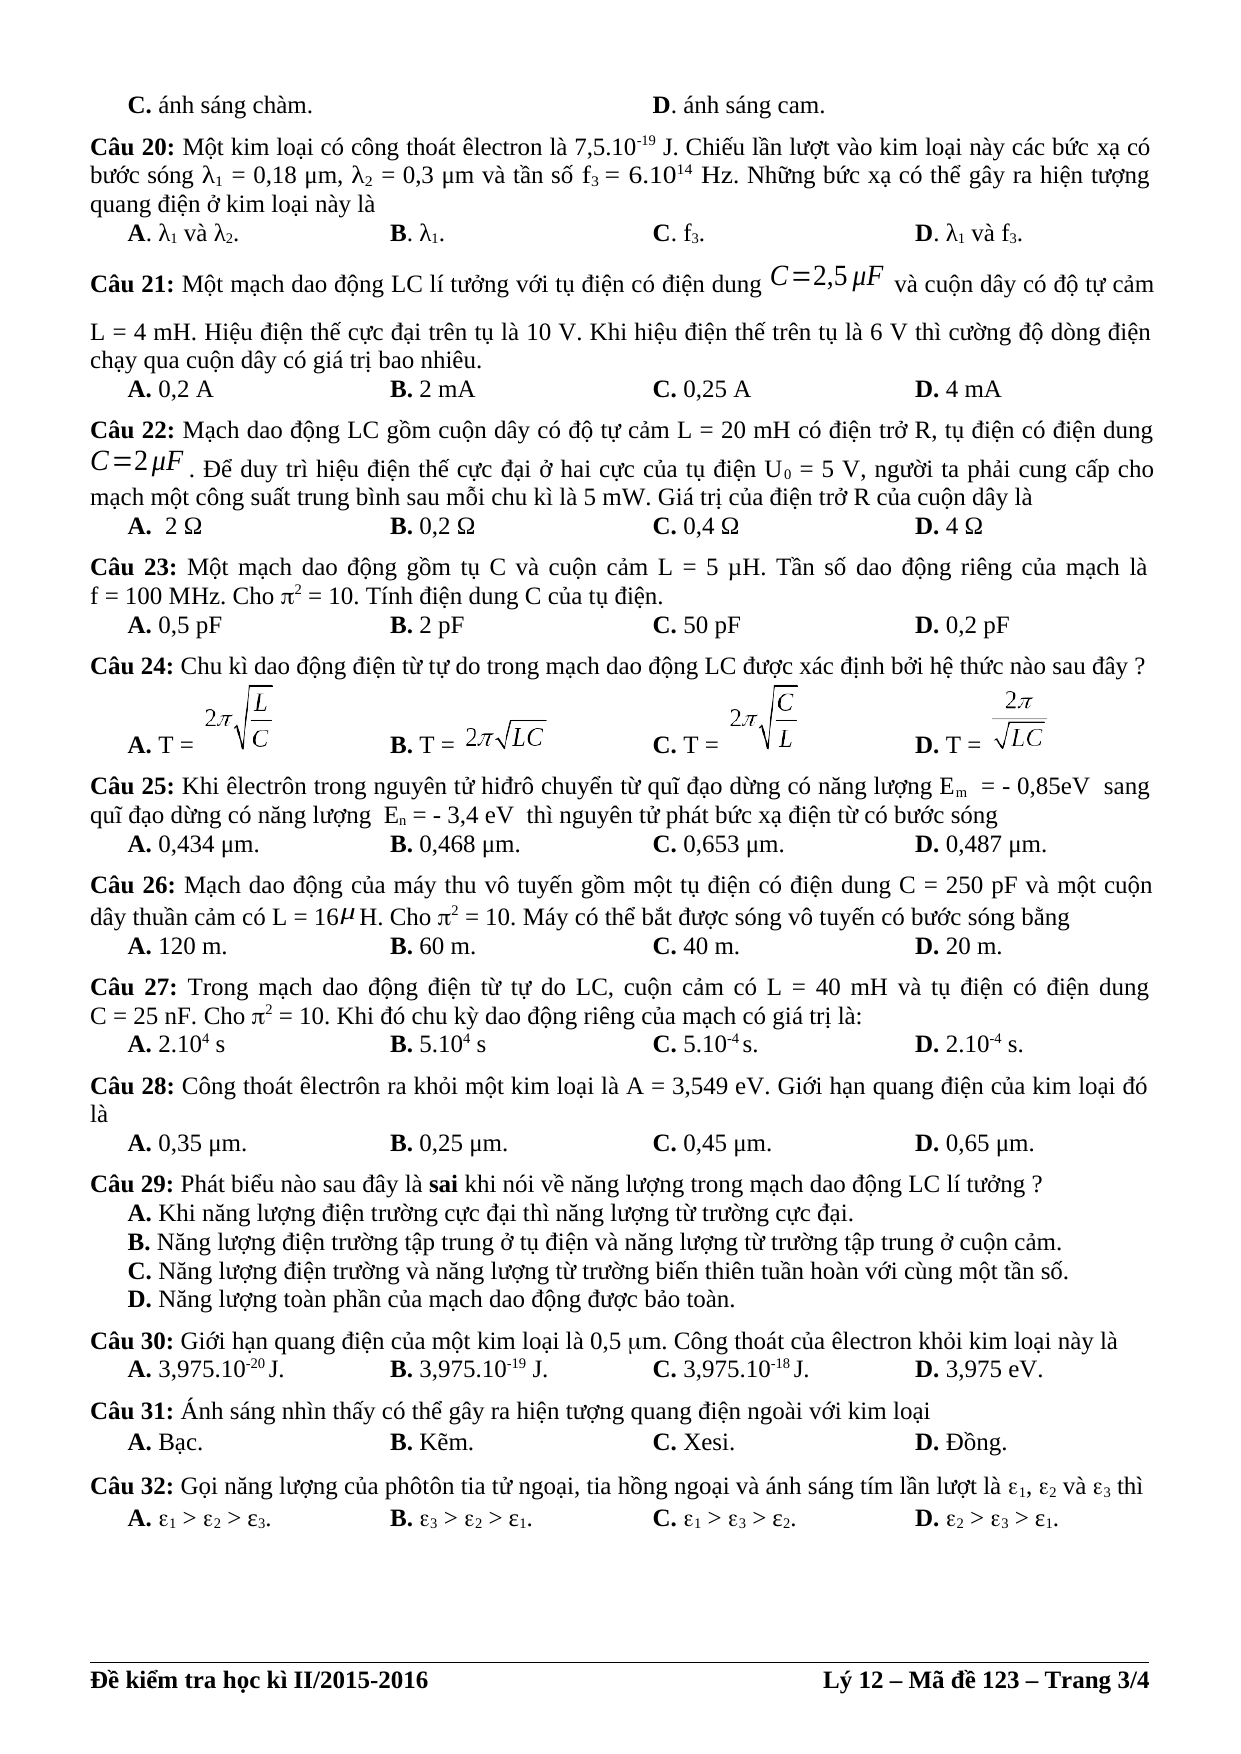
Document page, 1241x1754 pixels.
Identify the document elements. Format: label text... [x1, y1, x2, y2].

text Câu 30: Giới hạn quang điện của một kim loại là 0,5 m. Công thoát của êlectron khỏi kim loại này là [90, 1326, 1150, 1354]
text Câu 21: Một mạch dao động LC lí tưởng với tụ điện có điện dung và cuộn dây có độ tự cảm L = 4 mH. Hiệu điện thế cực đại trên tụ là 10 V. Khi hiệu điện thế trên tụ là 6 V thì cường độ dòng điện chạy qua cuộn dây có giá trị bao nhiêu. [90, 259, 1155, 374]
text Câu 20: Một kim loại có công thoát êlectron là 7,5.10-19 J. Chiếu lần lượt vào kim loại này các bức xạ có bước sóng λ1 = 0,18 μm, λ2 = 0,3 μm và tần số f3 = 6.1014 Hz. Những bức xạ có thể gây ra hiện tượng quang điện ở kim loại này là [90, 132, 1150, 218]
text A. 1 > 2 > ε3. B. 3 > 2 > ε1. C. 1 > 3 > ε2. D. 2 > 3 > ε1. [90, 1503, 1150, 1532]
text Câu 27: Trong mạch dao động điện từ tự do LC, cuộn cảm có L = 40 mH và tụ điện có điện dung C = 25 nF. Cho 2 = 10. Khi đó chu kỳ dao động riêng của mạch có giá trị là: [90, 972, 1150, 1029]
text Câu 26: Mạch dao động của máy thu vô tuyến gồm một tụ điện có điện dung C = 250 pF và một cuộn dây thuần cảm có L = 16H. Cho 2 = 10. Máy có thể bắt được sóng vô tuyến có bước sóng bằng [90, 870, 1155, 931]
text A. 3,975.10-20 J. B. 3,975.10-19 J. C. 3,975.10-18 J. D. 3,975 eV. [90, 1354, 1150, 1383]
text C. ánh sáng chàm. D. ánh sáng cam. [90, 90, 1150, 119]
text Câu 25: Khi êlectrôn trong nguyên tử hiđrô chuyển từ quĩ đạo dừng có năng lượng Em = - 0,85eV sang quĩ đạo dừng có năng lượng En = - 3,4 eV thì nguyên tử phát bức xạ điện từ có bước sóng [90, 771, 1150, 829]
text Câu 32: Gọi năng lượng của phôtôn tia tử ngoại, tia hồng ngoại và ánh sáng tím lần lượt là 1, 2 và 3 thì [90, 1471, 1150, 1500]
text A. T = B. T = C. T = D. T = [127, 680, 1150, 759]
text A. 0,35 μm. B. 0,25 μm. C. 0,45 μm. D. 0,65 μm. [90, 1128, 1150, 1157]
text Câu 22: Mạch dao động LC gồm cuộn dây có độ tự cảm L = 20 mH có điện trở R, tụ điện có điện dung . Để duy trì hiệu điện thế cực đại ở hai cực của tụ điện U0 = 5 V, người ta phải cung cấp cho mạch một công suất trung bình sau mỗi chu kì là 5 mW. Giá trị của điện trở R của cuộn dây là [90, 416, 1155, 511]
text Câu 28: Công thoát êlectrôn ra khỏi một kim loại là A = 3,549 eV. Giới hạn quang điện của kim loại đó là [90, 1071, 1150, 1128]
text A. 2.104 s B. 5.104 s C. 5.10-4 s. D. 2.10-4 s. [90, 1029, 1150, 1058]
text A. 0,5 pF B. 2 pF C. 50 pF D. 0,2 pF [90, 610, 1150, 639]
text Câu 23: Một mạch dao động gồm tụ C và cuộn cảm L = 5 µH. Tần số dao động riêng của mạch là f = 100 MHz. Cho 2 = 10. Tính điện dung C của tụ điện. [90, 552, 1150, 610]
text Câu 29: Phát biểu nào sau đây là sai khi nói về năng lượng trong mạch dao động LC lí tưởng ? [90, 1169, 1150, 1198]
text Câu 24: Chu kì dao động điện từ tự do trong mạch dao động LC được xác định bởi hệ thức nào sau đây ? [90, 651, 1150, 680]
text Câu 31: Ánh sáng nhìn thấy có thể gây ra hiện tượng quang điện ngoài với kim loại [90, 1396, 1150, 1424]
list 2 Ω B. 0,2 Ω C. 0,4 Ω D. 4 Ω [127, 511, 1155, 540]
text A. 120 m. B. 60 m. C. 40 m. D. 20 m. [118, 931, 1155, 959]
text D. Năng lượng toàn phần của mạch dao động được bảo toàn. [90, 1284, 1150, 1313]
text A. Khi năng lượng điện trường cực đại thì năng lượng từ trường cực đại. [90, 1198, 1150, 1227]
text B. Năng lượng điện trường tập trung ở tụ điện và năng lượng từ trường tập trung ở cuộn cảm. [90, 1227, 1150, 1256]
text A. Bạc. B. Kẽm. C. Xesi. D. Đồng. [90, 1427, 1150, 1456]
text C. Năng lượng điện trường và năng lượng từ trường biến thiên tuần hoàn với cùng một tần số. [90, 1256, 1150, 1284]
text A. 0,2 A B. 2 mA C. 0,25 A D. 4 mA [118, 374, 1155, 403]
text A. λ1 và λ2. B. λ1. C. f3. D. λ1 và f3. [90, 218, 1150, 247]
text A. 0,434 μm. B. 0,468 μm. C. 0,653 μm. D. 0,487 μm. [90, 829, 1150, 858]
